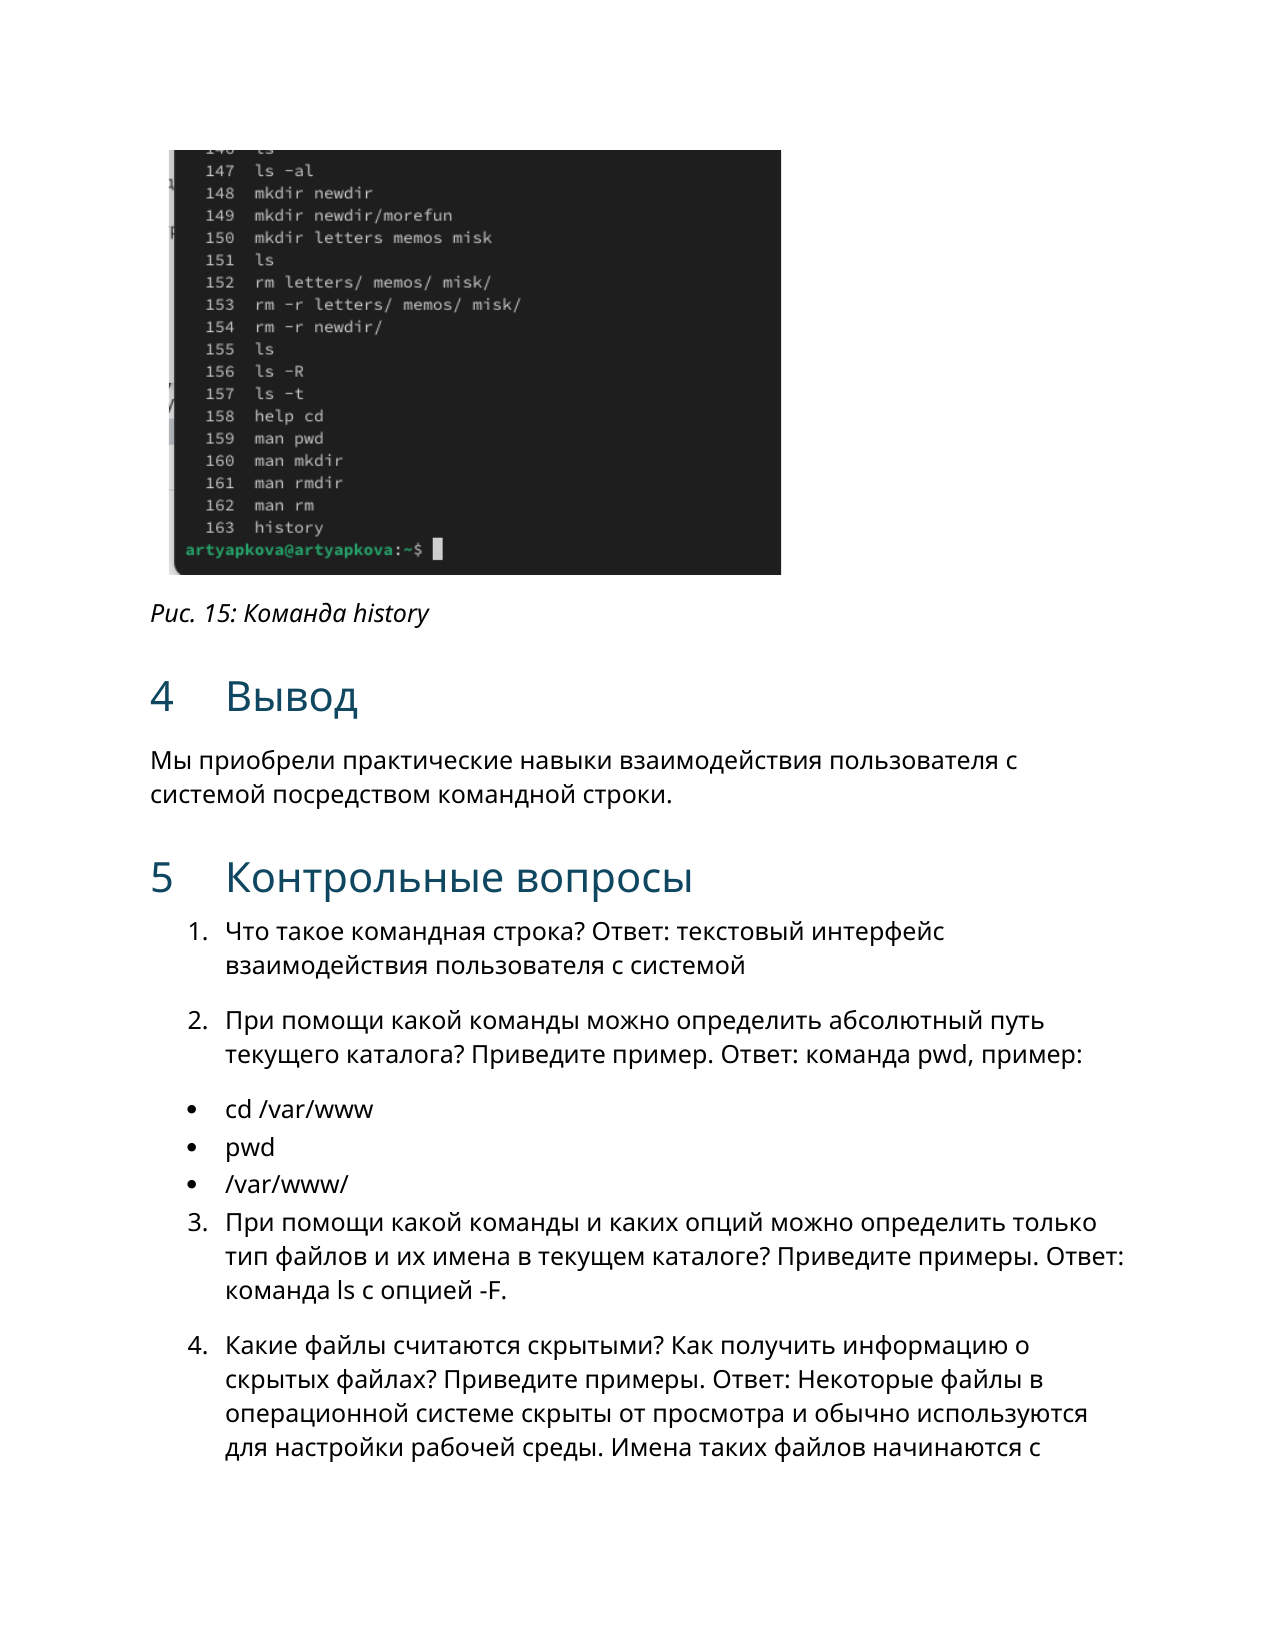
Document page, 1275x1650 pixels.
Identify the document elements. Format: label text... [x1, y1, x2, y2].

text Мы приобрели практические навыки взаимодействия пользователя с системой посредством командной строки. [150, 743, 1125, 811]
list При помощи какой команды и каких опций можно определить только тип файлов и их имена в текущем каталоге? Приведите примеры. Ответ: команда ls с опцией -F. [187, 1205, 1125, 1307]
subtitle 4 Вывод [150, 667, 1125, 724]
picture [168, 150, 782, 575]
list При помощи какой команды можно определить абсолютный путь текущего каталога? Приведите пример. Ответ: команда pwd, пример: [187, 1002, 1125, 1071]
text Рис. 15: Команда history [150, 596, 1125, 630]
subtitle 5 Контрольные вопросы [150, 848, 1125, 905]
list pwd [187, 1129, 1125, 1163]
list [187, 1328, 1125, 1464]
list /var/www/ [187, 1167, 1125, 1201]
list Что такое командная строка? Ответ: текстовый интерфейс взаимодействия пользователя с системой [187, 913, 1125, 982]
list cd /var/www [187, 1091, 1125, 1125]
